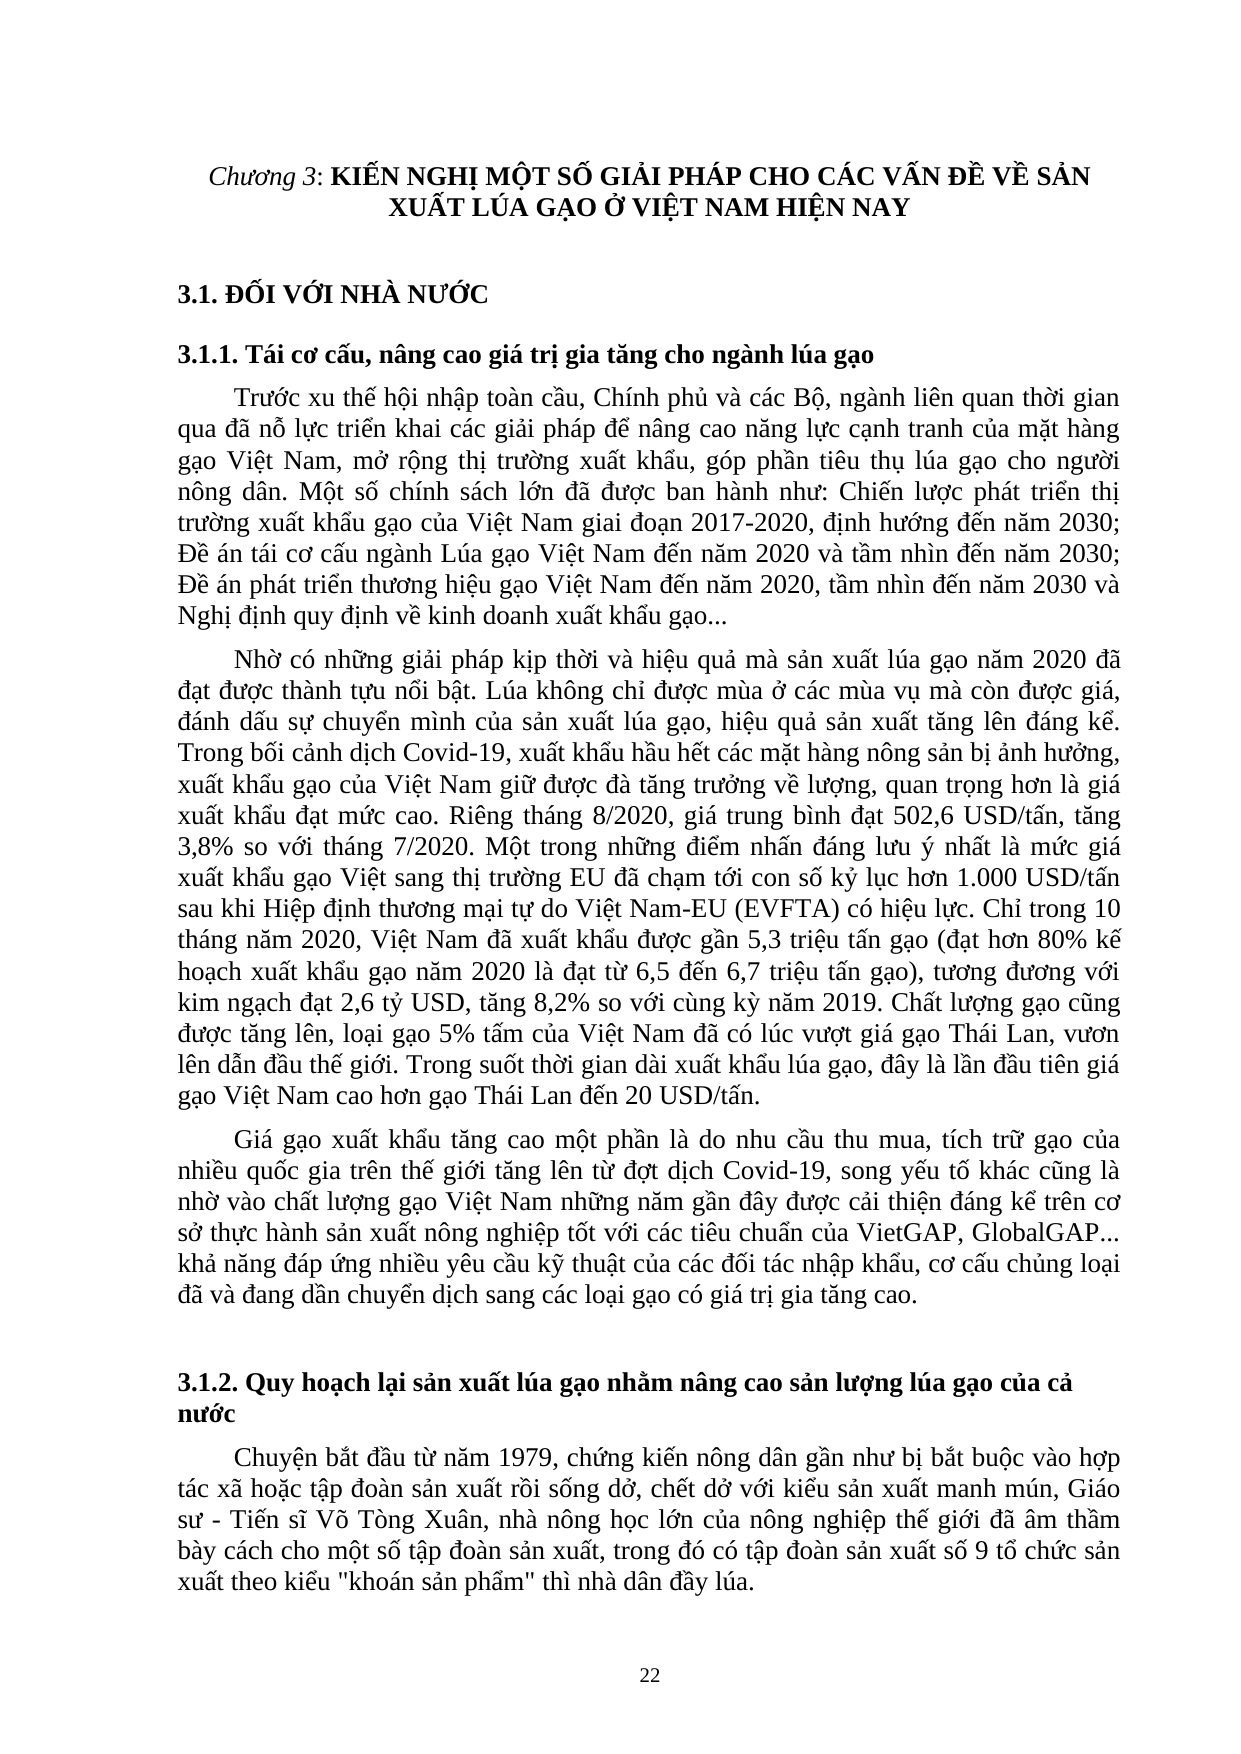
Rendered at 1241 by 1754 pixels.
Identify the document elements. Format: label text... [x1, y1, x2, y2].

text Giá gạo xuất khẩu tăng cao một phần là do nhu cầu thu mua, tích trữ gạo của nhiều quốc gia trên thế giới tăng lên từ đợt dịch Covid-19, song yếu tố khác cũng là nhờ vào chất lượng gạo Việt Nam những năm gần đây được cải thiện đáng kể trên cơ sở thực hành sản xuất nông nghiệp tốt với các tiêu chuẩn của VietGAP, GlobalGAP... khả năng đáp ứng nhiều yêu cầu kỹ thuật của các đối tác nhập khẩu, cơ cấu chủng loại đã và đang dần chuyển dịch sang các loại gạo có giá trị gia tăng cao. [177, 1123, 1122, 1310]
text 3.1.2. Quy hoạch lại sản xuất lúa gạo nhằm nâng cao sản lượng lúa gạo của cả nước [177, 1366, 1122, 1428]
text 3.1. ĐỐI VỚI NHÀ NƯỚC [177, 279, 1122, 310]
text Chương 3: KIẾN NGHỊ MỘT SỐ GIẢI PHÁP CHO CÁC VẤN ĐỀ VỀ SẢN XUẤT LÚA GẠO Ở VIỆT NAM HIỆN NAY [177, 160, 1122, 222]
text Nhờ có những giải pháp kịp thời và hiệu quả mà sản xuất lúa gạo năm 2020 đã đạt được thành tựu nổi bật. Lúa không chỉ được mùa ở các mùa vụ mà còn được giá, đánh dấu sự chuyển mình của sản xuất lúa gạo, hiệu quả sản xuất tăng lên đáng kể. Trong bối cảnh dịch Covid-19, xuất khẩu hầu hết các mặt hàng nông sản bị ảnh hưởng, xuất khẩu gạo của Việt Nam giữ được đà tăng trưởng về lượng, quan trọng hơn là giá xuất khẩu đạt mức cao. Riêng tháng 8/2020, giá trung bình đạt 502,6 USD/tấn, tăng 3,8% so với tháng 7/2020. Một trong những điểm nhấn đáng lưu ý nhất là mức giá xuất khẩu gạo Việt sang thị trường EU đã chạm tới con số kỷ lục hơn 1.000 USD/tấn sau khi Hiệp định thương mại tự do Việt Nam-EU (EVFTA) có hiệu lực. Chỉ trong 10 tháng năm 2020, Việt Nam đã xuất khẩu được gần 5,3 triệu tấn gạo (đạt hơn 80% kế hoạch xuất khẩu gạo năm 2020 là đạt từ 6,5 đến 6,7 triệu tấn gạo), tương đương với kim ngạch đạt 2,6 tỷ USD, tăng 8,2% so với cùng kỳ năm 2019. Chất lượng gạo cũng được tăng lên, loại gạo 5% tấm của Việt Nam đã có lúc vượt giá gạo Thái Lan, vươn lên dẫn đầu thế giới. Trong suốt thời gian dài xuất khẩu lúa gạo, đây là lần đầu tiên giá gạo Việt Nam cao hơn gạo Thái Lan đến 20 USD/tấn. [177, 643, 1122, 1110]
text Chuyện bắt đầu từ năm 1979, chứng kiến nông dân gần như bị bắt buộc vào hợp tác xã hoặc tập đoàn sản xuất rồi sống dở, chết dở với kiểu sản xuất manh mún, Giáo sư - Tiến sĩ Võ Tòng Xuân, nhà nông học lớn của nông nghiệp thế giới đã âm thầm bày cách cho một số tập đoàn sản xuất, trong đó có tập đoàn sản xuất số 9 tổ chức sản xuất theo kiểu "khoán sản phẩm" thì nhà dân đầy lúa. [177, 1441, 1122, 1596]
text 3.1.1. Tái cơ cấu, nâng cao giá trị gia tăng cho ngành lúa gạo [177, 338, 1122, 369]
text Trước xu thế hội nhập toàn cầu, Chính phủ và các Bộ, ngành liên quan thời gian qua đã nỗ lực triển khai các giải pháp để nâng cao năng lực cạnh tranh của mặt hàng gạo Việt Nam, mở rộng thị trường xuất khẩu, góp phần tiêu thụ lúa gạo cho người nông dân. Một số chính sách lớn đã được ban hành như: Chiến lược phát triển thị trường xuất khẩu gạo của Việt Nam giai đoạn 2017-2020, định hướng đến năm 2030; Đề án tái cơ cấu ngành Lúa gạo Việt Nam đến năm 2020 và tầm nhìn đến năm 2030; Đề án phát triển thương hiệu gạo Việt Nam đến năm 2020, tầm nhìn đến năm 2030 và Nghị định quy định về kinh doanh xuất khẩu gạo... [177, 381, 1122, 631]
